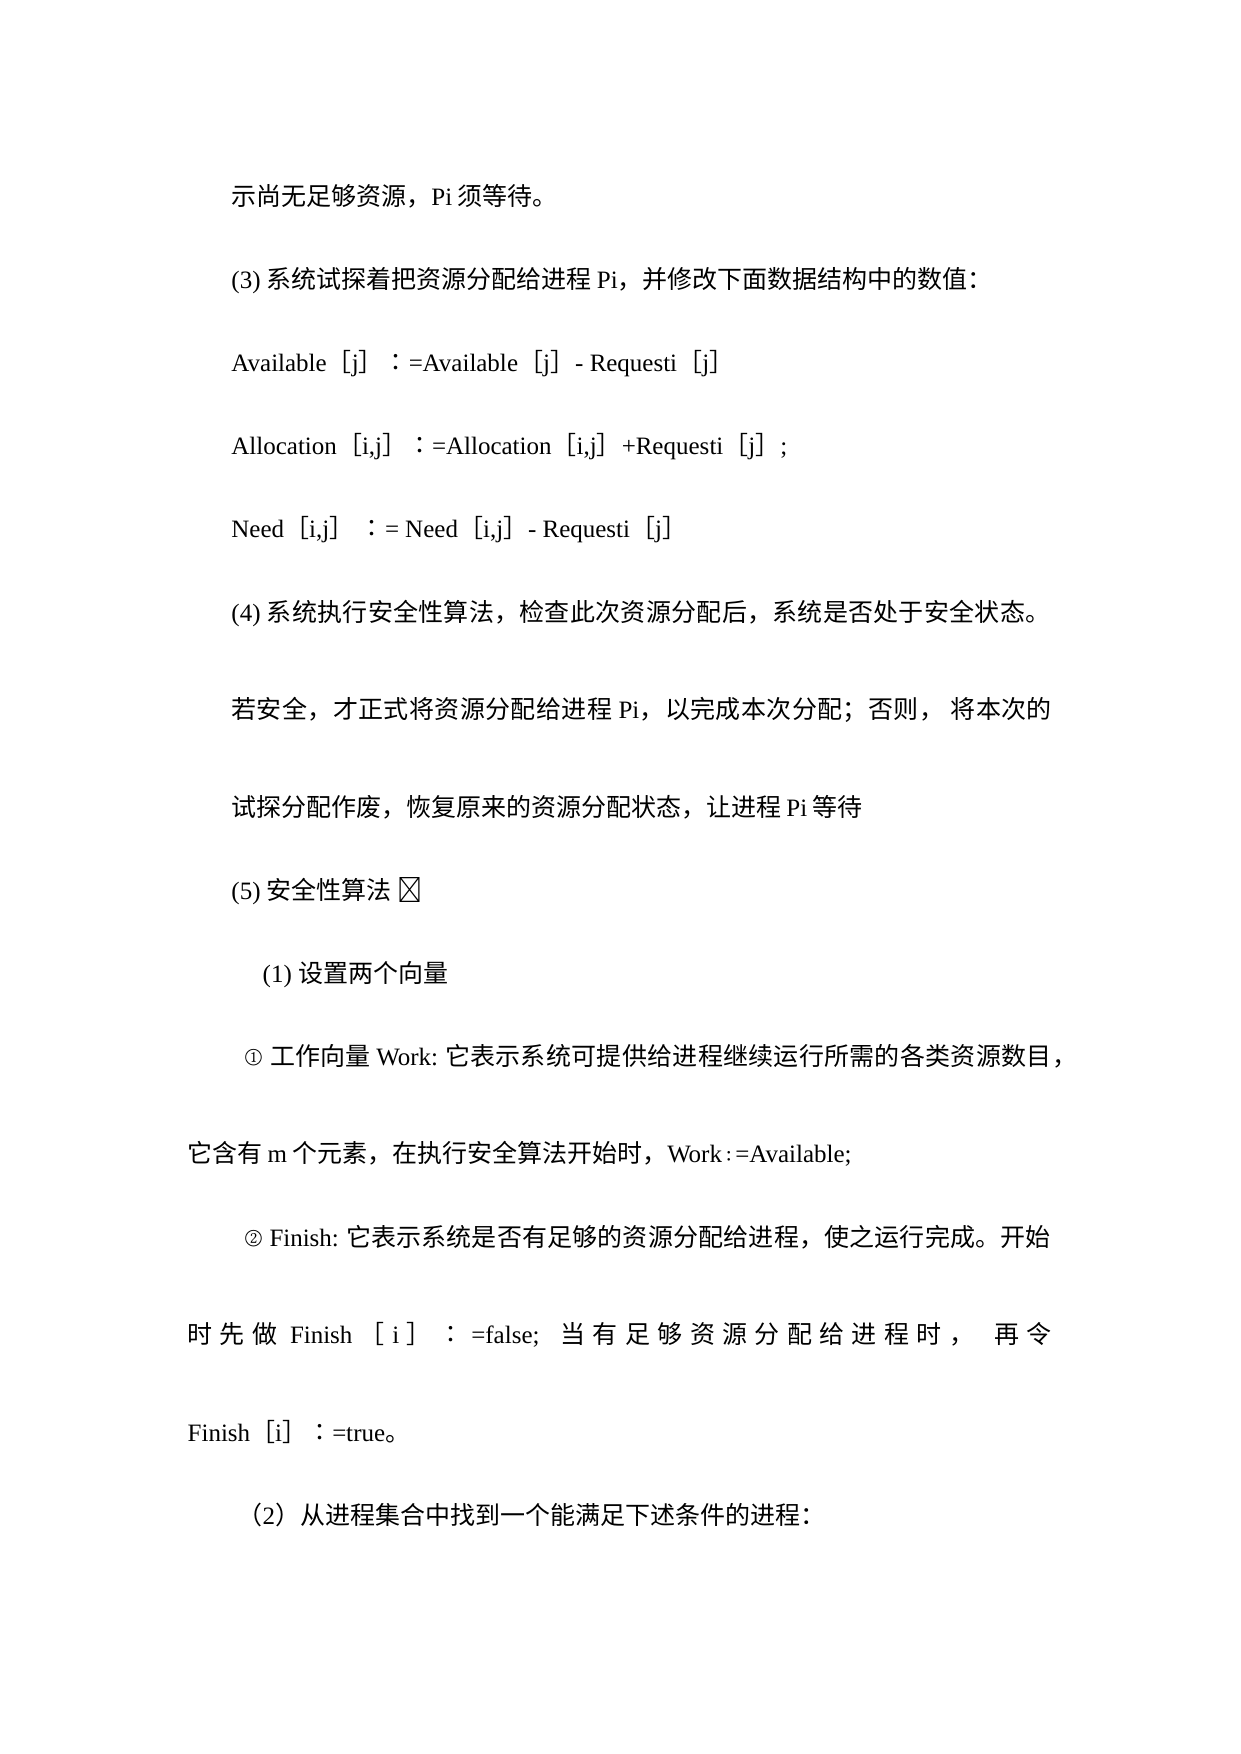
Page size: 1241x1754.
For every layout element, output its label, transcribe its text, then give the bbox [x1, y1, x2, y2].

list 安全性算法  [231, 856, 1053, 921]
list （2）从进程集合中找到一个能满足下述条件的进程： [187, 1481, 1053, 1546]
list (1) 设置两个向量 [187, 939, 1053, 1004]
list ① 工作向量Work: 它表示系统可提供给进程继续运行所需的各类资源数目，它含有m个元素，在执行安全算法开始时，Work∶=Available; [187, 1022, 1053, 1184]
list 系统执行安全性算法，检查此次资源分配后，系统是否处于安全状态。若安全，才正式将资源分配给进程Pi，以完成本次分配；否则， 将本次的试探分配作废，恢复原来的资源分配状态，让进程Pi等待 [231, 578, 1053, 838]
text Need［i,j］ ∶= Need［i,j］- Requesti［j］ [231, 494, 1053, 559]
text Allocation［i,j］∶=Allocation［i,j］+Requesti［j］; [231, 411, 1053, 476]
text Available［j］∶=Available［j］- Requesti［j］ [231, 328, 1053, 393]
list ② Finish: 它表示系统是否有足够的资源分配给进程，使之运行完成。开始时先做Finish［i］∶=false; 当有足够资源分配给进程时， 再令Finish［i］∶=true。 [187, 1203, 1053, 1463]
text (3) 系统试探着把资源分配给进程Pi，并修改下面数据结构中的数值： [231, 245, 1053, 310]
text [231, 162, 1053, 227]
